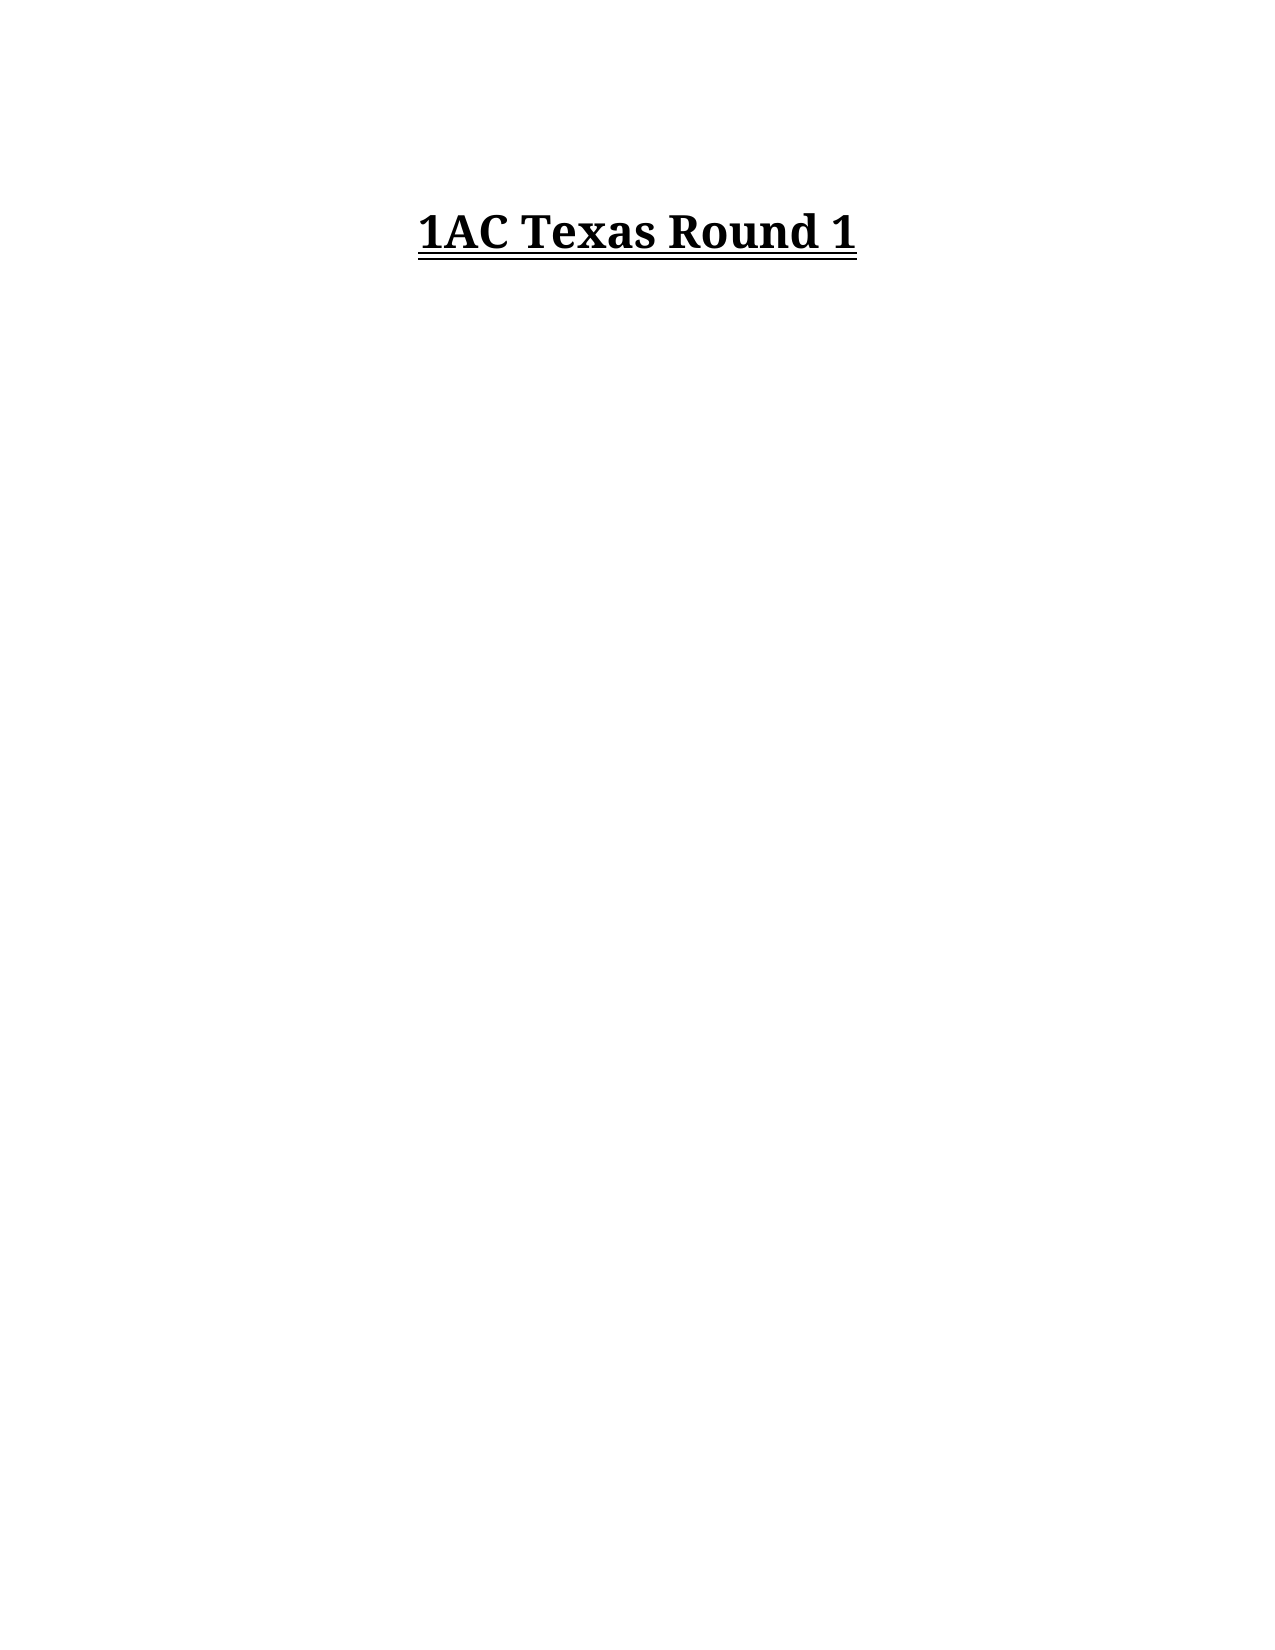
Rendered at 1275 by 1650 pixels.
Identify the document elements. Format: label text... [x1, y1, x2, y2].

subtitle 1AC Texas Round 1 [150, 200, 1125, 262]
